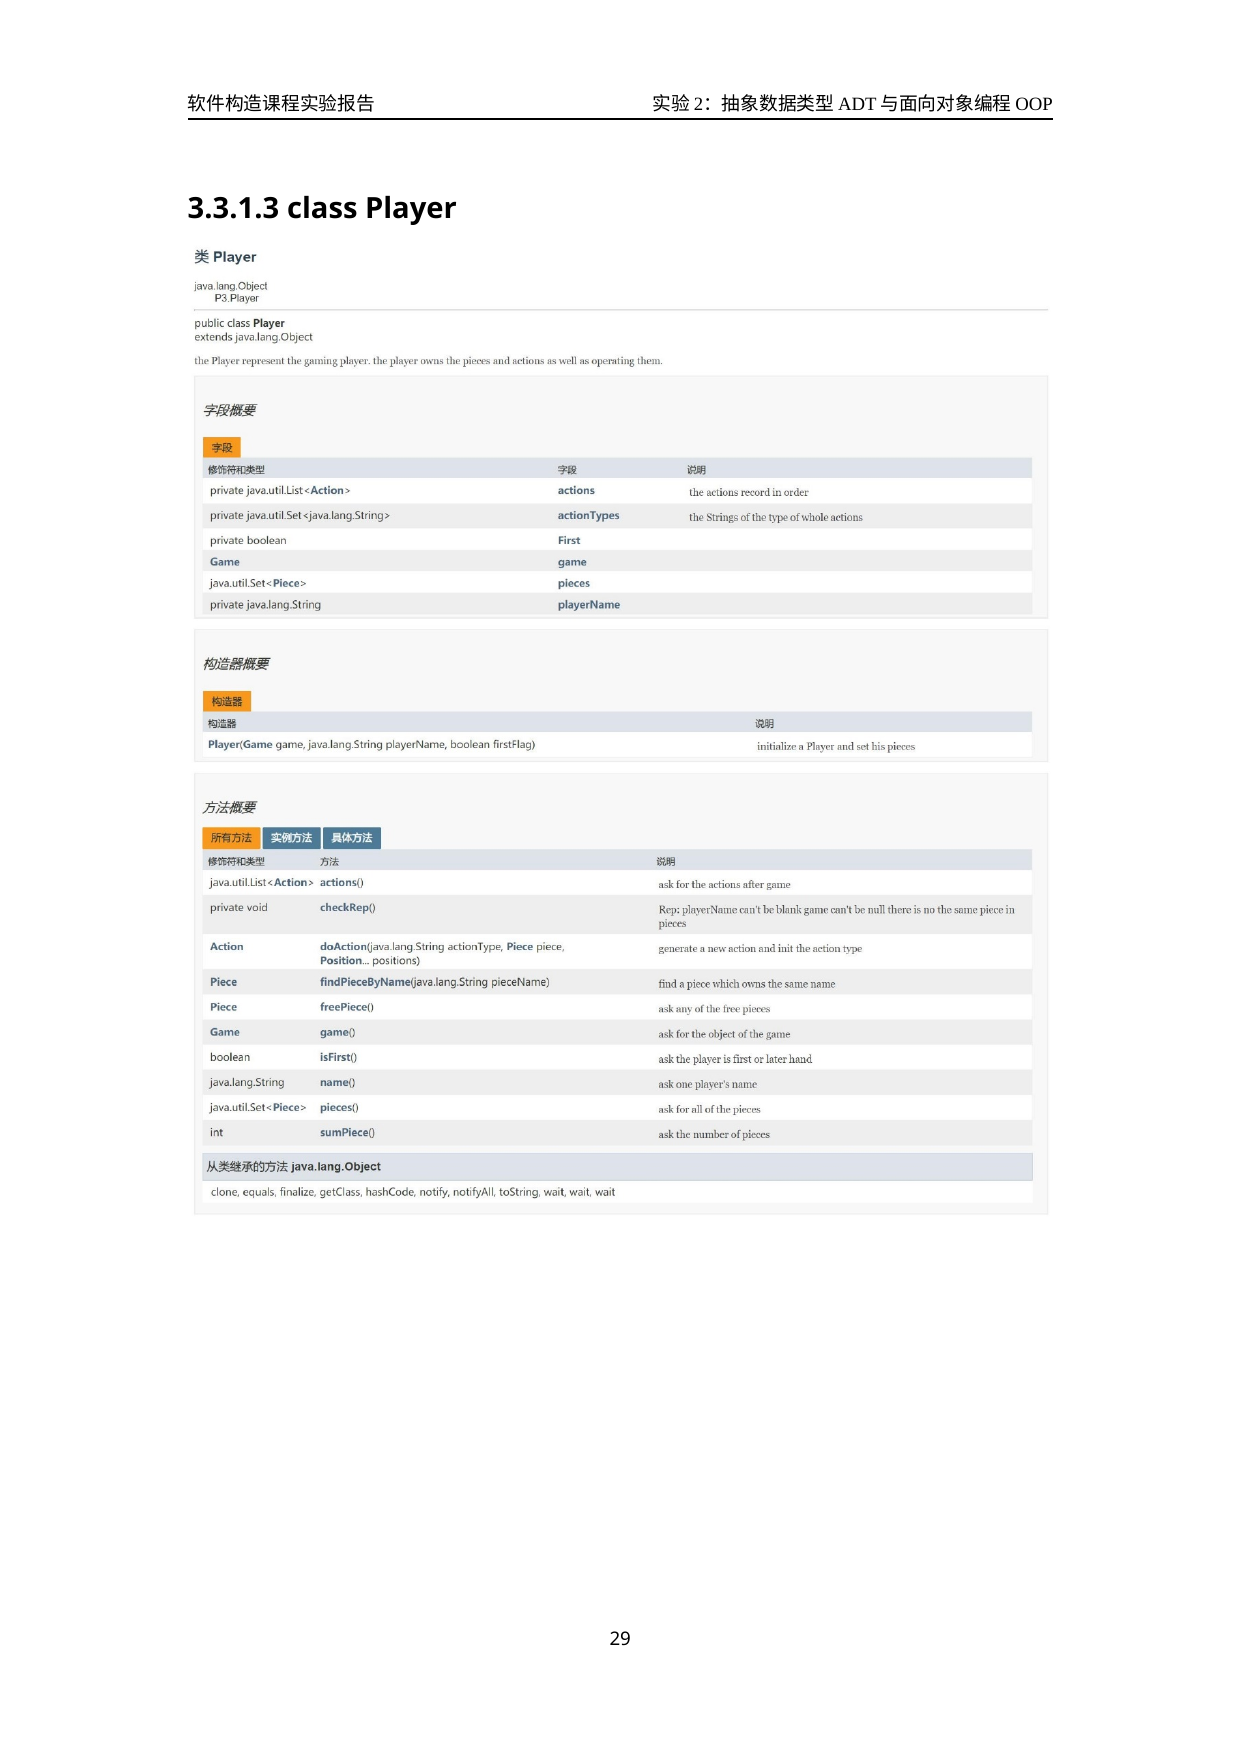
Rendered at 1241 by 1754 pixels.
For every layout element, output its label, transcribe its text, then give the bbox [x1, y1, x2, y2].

picture [187, 239, 1053, 1218]
subtitle class Player [187, 174, 1053, 239]
